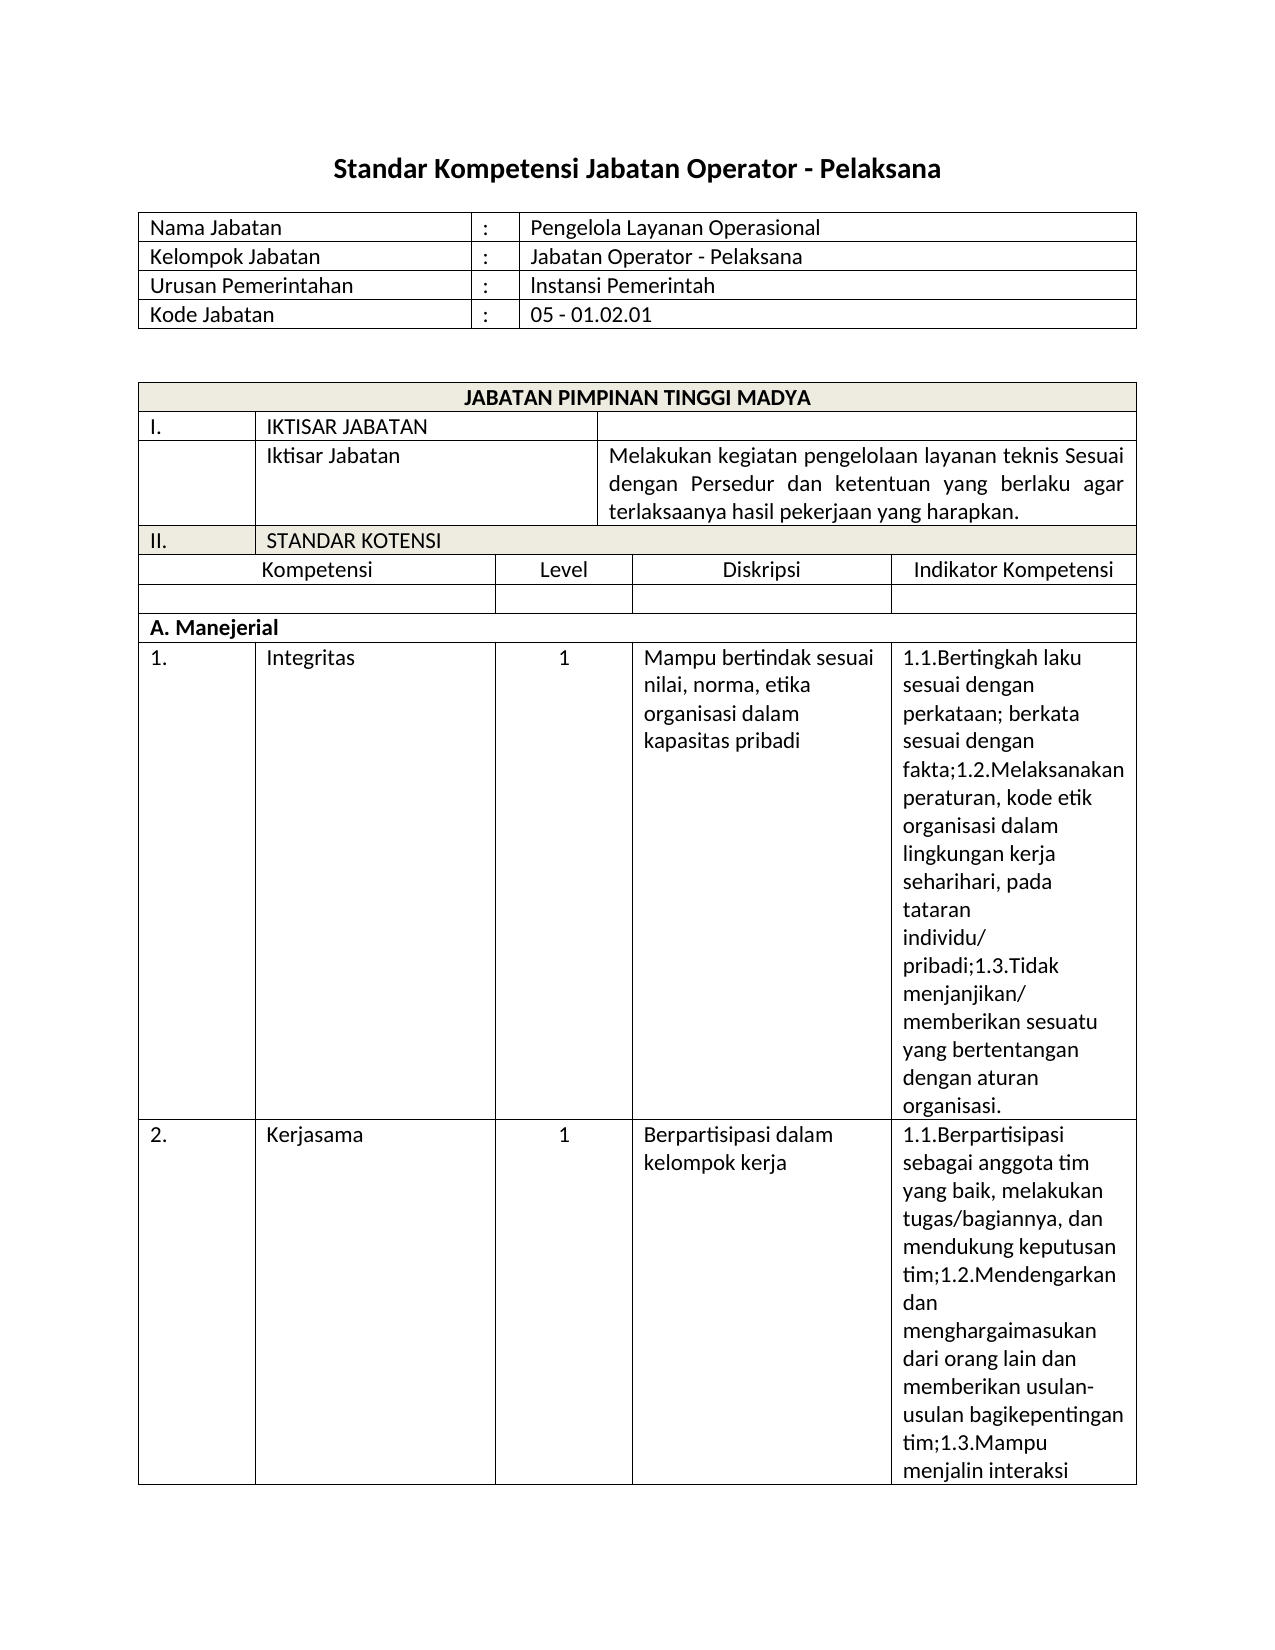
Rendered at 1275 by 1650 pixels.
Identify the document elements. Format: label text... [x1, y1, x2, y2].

table_cell 1 [496, 643, 632, 1119]
table_cell Jabatan Operator - Pelaksana [520, 242, 1136, 270]
table_cell 1. [139, 643, 255, 1119]
table_cell Indikator Kompetensi [892, 555, 1136, 583]
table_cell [633, 1120, 891, 1484]
table_cell Iktisar Jabatan [256, 441, 597, 525]
table_cell Kompetensi [139, 555, 495, 583]
table_cell STANDAR KOTENSI [256, 526, 1136, 554]
table_cell IKTISAR JABATAN [256, 412, 597, 440]
table_cell [892, 585, 1136, 612]
table_cell A. Manejerial [139, 614, 1136, 642]
table_cell [892, 1120, 1136, 1484]
table_cell Melakukan kegiatan pengelolaan layanan teknis Sesuai dengan Persedur dan ketentuan yang berlaku agar terlaksaanya hasil pekerjaan yang harapkan. [598, 441, 1136, 525]
table_cell 2. [139, 1120, 255, 1484]
table_cell [256, 643, 495, 1119]
table_cell Level [496, 555, 632, 583]
table_cell : [472, 300, 519, 328]
table_cell [256, 1120, 495, 1484]
table_cell : [472, 242, 519, 270]
table_cell Urusan Pemerintahan [139, 271, 471, 299]
table_header Nama Jabatan [139, 213, 471, 241]
table_header JABATAN PIMPINAN TINGGI MADYA [139, 383, 1136, 411]
table_cell : [472, 271, 519, 299]
table_cell [598, 412, 1136, 440]
table_cell [139, 441, 255, 525]
table_cell Diskripsi [633, 555, 891, 583]
table_cell Kelompok Jabatan [139, 242, 471, 270]
table_cell [633, 585, 891, 612]
text Standar Kompetensi Jabatan Operator - Pelaksana [150, 150, 1125, 186]
table_cell [892, 643, 1136, 1119]
table_cell [496, 585, 632, 612]
table_cell II. [139, 526, 255, 554]
table_cell [139, 585, 495, 612]
table_cell Kode Jabatan [139, 300, 471, 328]
table_header Pengelola Layanan Operasional [520, 213, 1136, 241]
table_header : [472, 213, 519, 241]
table_cell 1 [496, 1120, 632, 1484]
table_cell Mampu bertindak sesuai nilai, norma, etika organisasi dalam kapasitas pribadi [633, 643, 891, 1119]
table_cell lnstansi Pemerintah [520, 271, 1136, 299]
table_cell 05 - 01.02.01 [520, 300, 1136, 328]
table_cell I. [139, 412, 255, 440]
